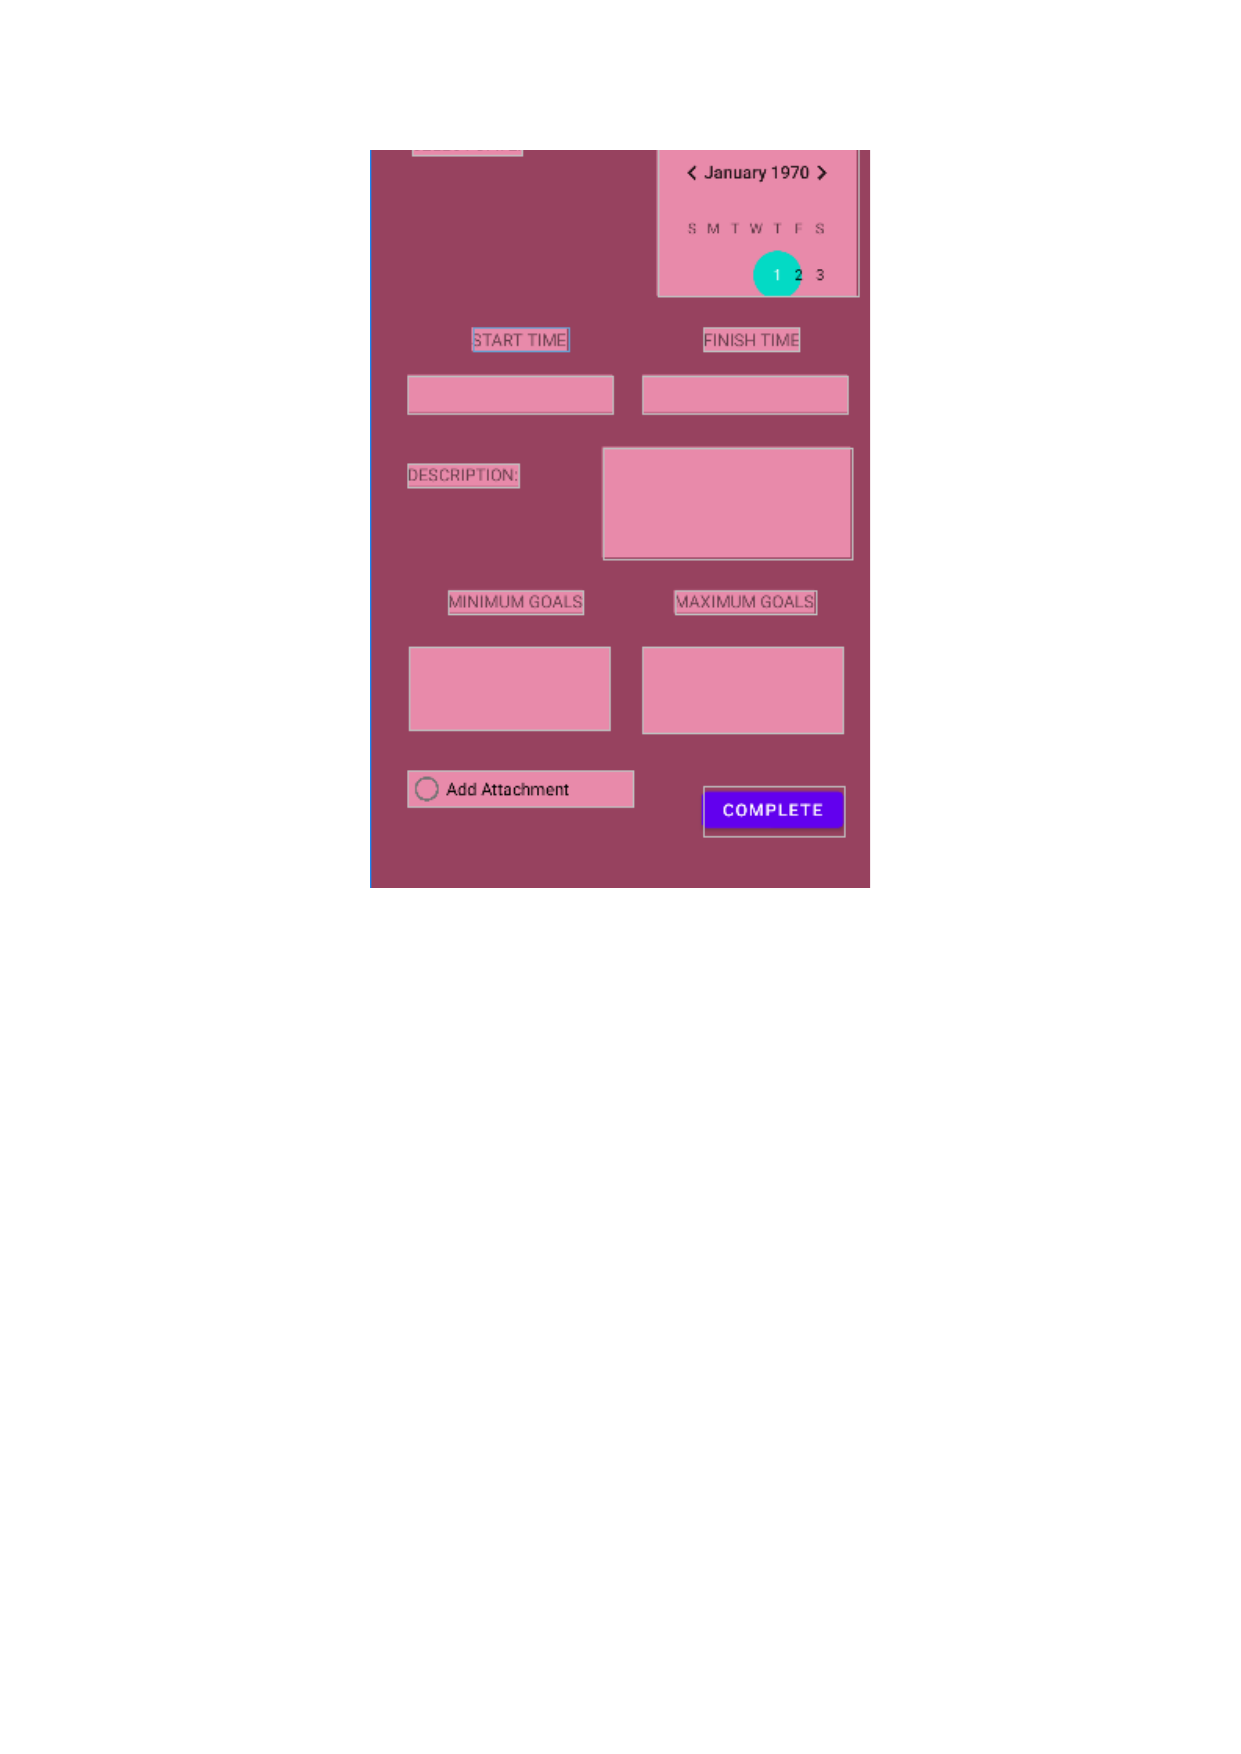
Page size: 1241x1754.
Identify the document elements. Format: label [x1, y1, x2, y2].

picture [370, 150, 871, 888]
